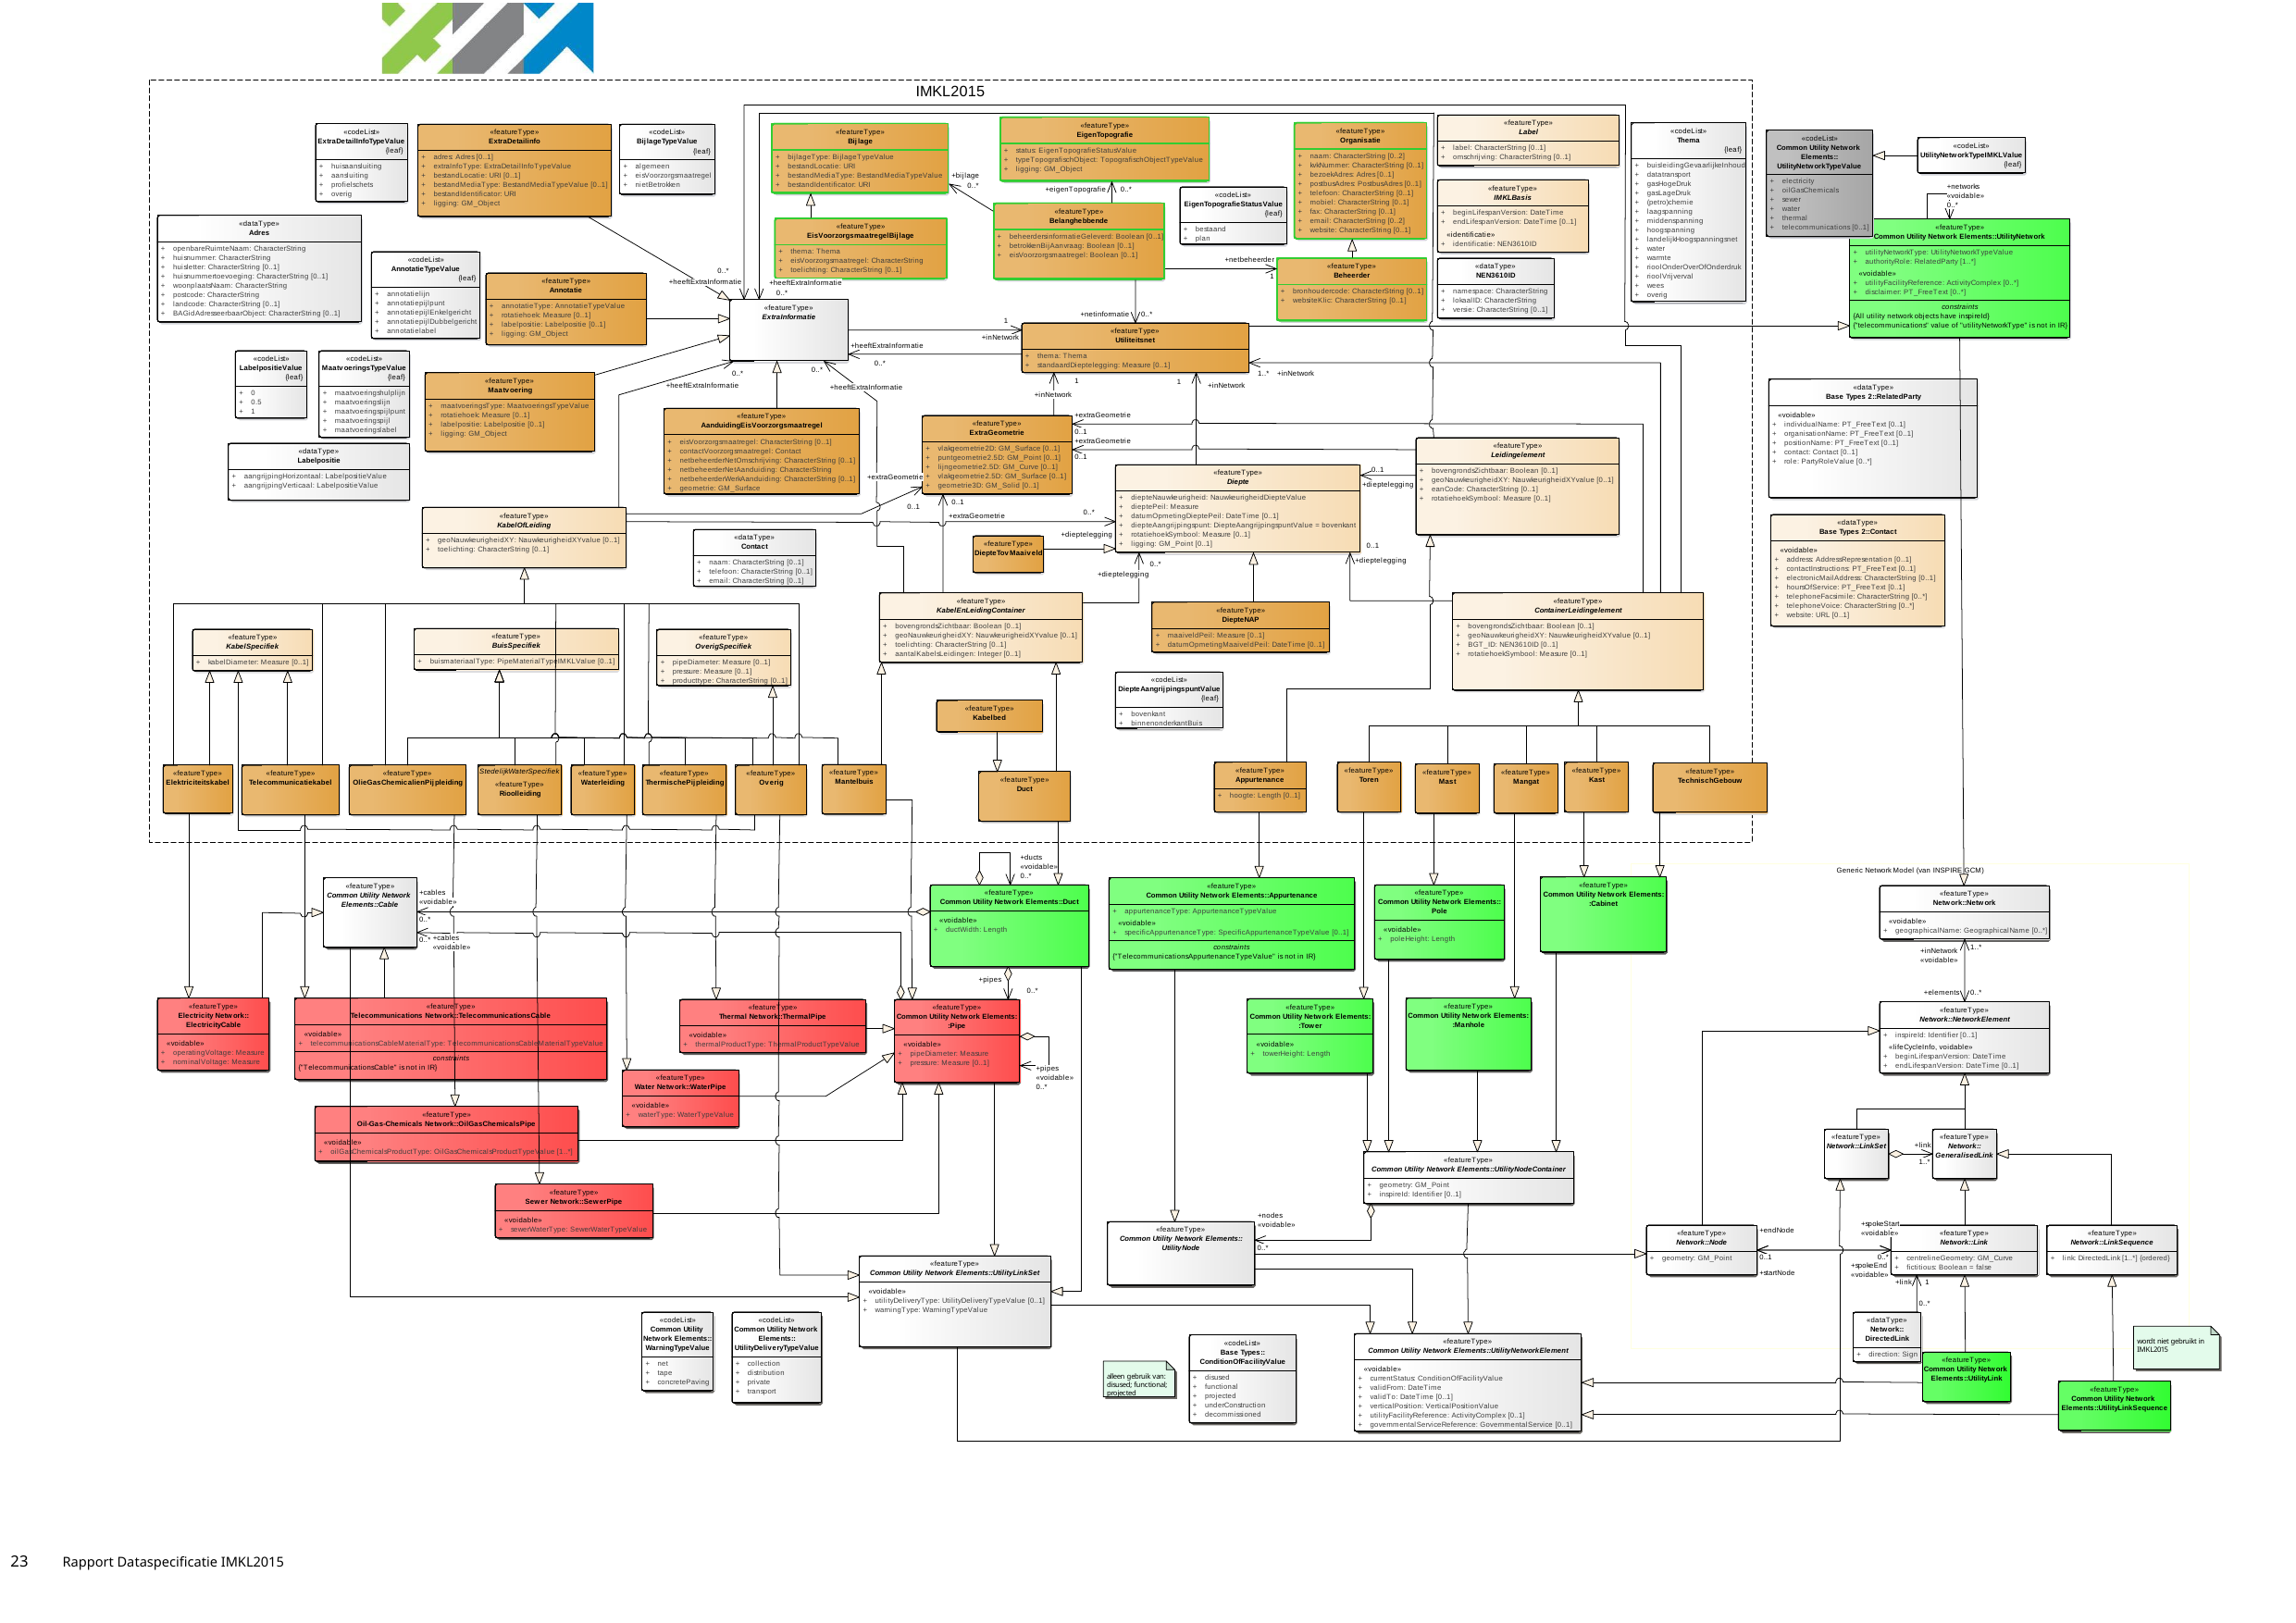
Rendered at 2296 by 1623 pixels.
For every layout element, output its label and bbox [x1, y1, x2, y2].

picture [381, 3, 577, 74]
picture [540, 46, 594, 74]
